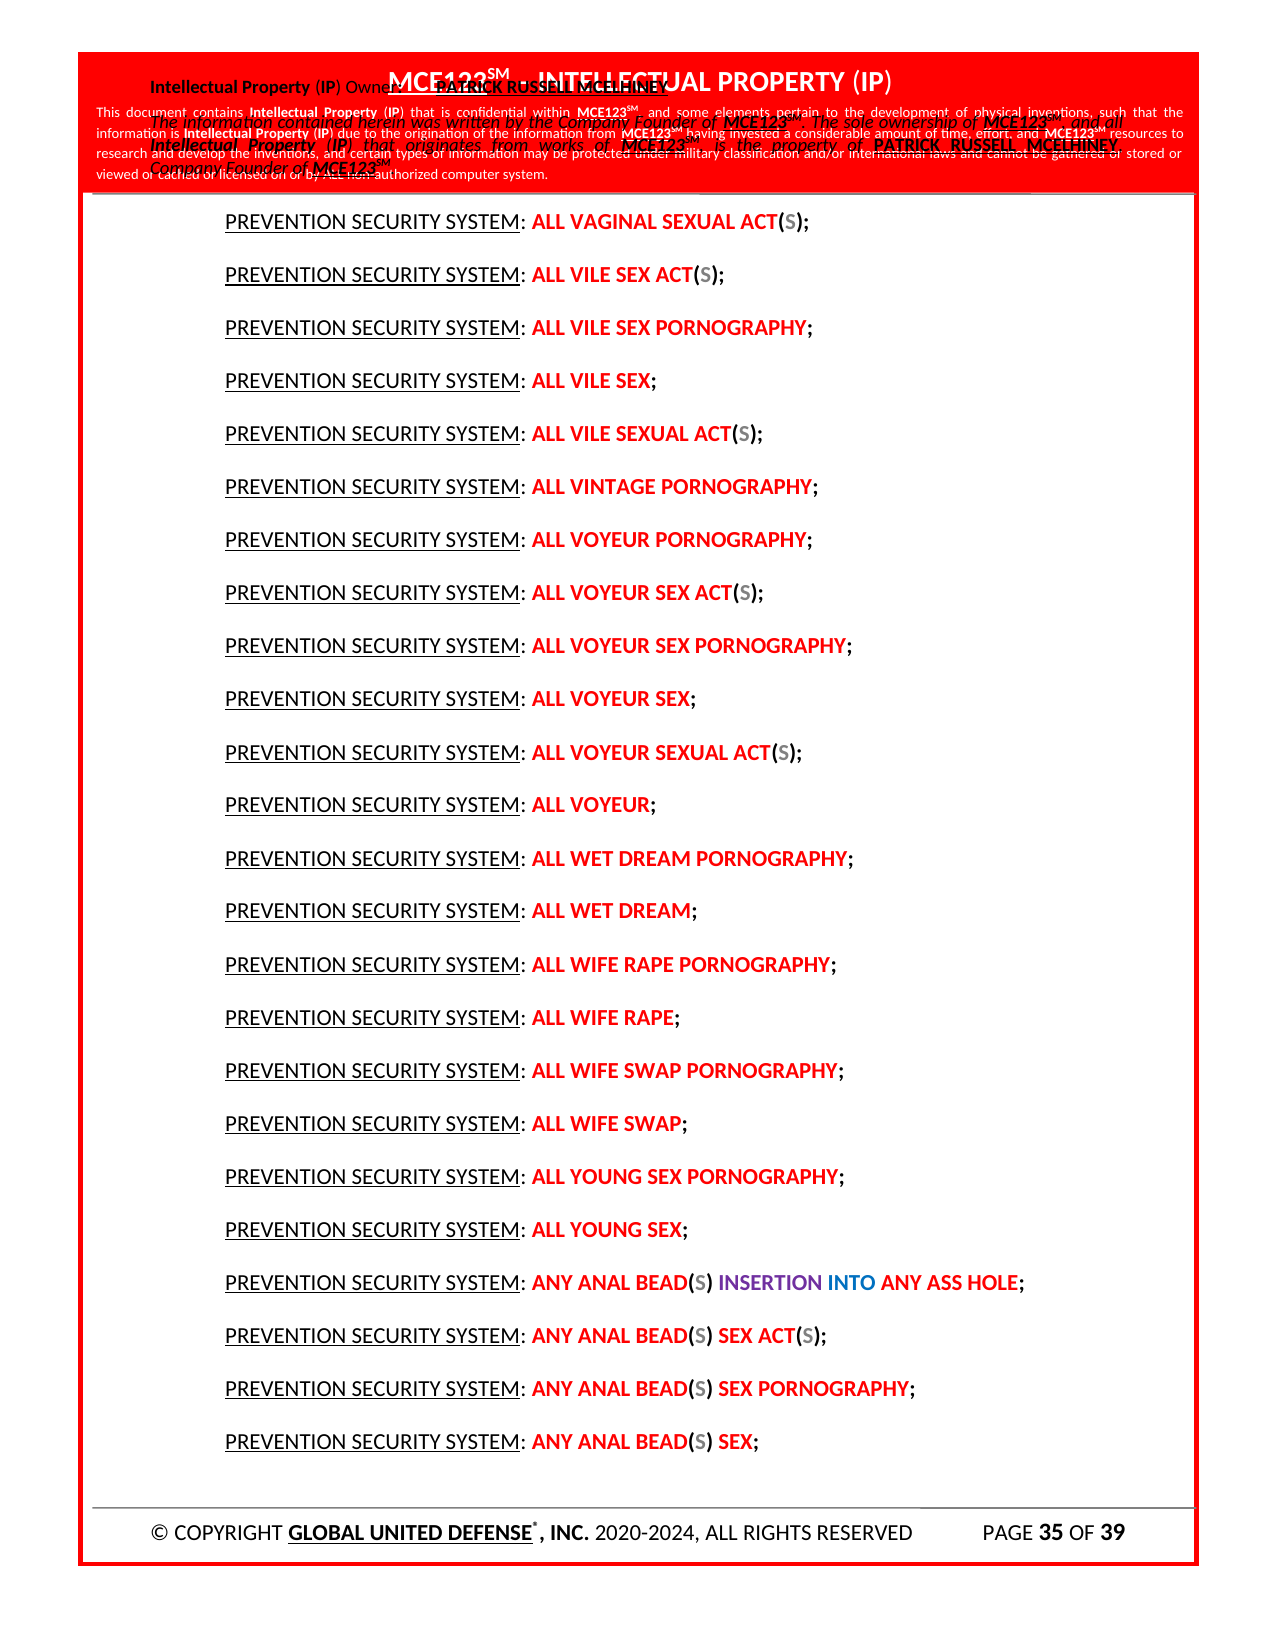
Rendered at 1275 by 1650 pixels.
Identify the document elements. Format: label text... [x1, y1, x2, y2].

text PREVENTION SECURITY SYSTEM: ALL WET DREAM PORNOGRAPHY; [225, 844, 1125, 872]
text PREVENTION SECURITY SYSTEM: ALL YOUNG SEX PORNOGRAPHY; [225, 1162, 1125, 1190]
text PREVENTION SECURITY SYSTEM: ALL VOYEUR SEX; [225, 684, 1125, 713]
text PREVENTION SECURITY SYSTEM: ALL VOYEUR; [225, 791, 1125, 819]
text PREVENTION SECURITY SYSTEM: ANY ANAL BEAD(S) SEX; [225, 1427, 1125, 1455]
text PREVENTION SECURITY SYSTEM: ALL YOUNG SEX; [225, 1215, 1125, 1243]
text PREVENTION SECURITY SYSTEM: ALL VILE SEX ACT(S); [225, 260, 1125, 288]
text PREVENTION SECURITY SYSTEM: ANY ANAL BEAD(S) SEX ACT(S); [225, 1321, 1125, 1349]
text PREVENTION SECURITY SYSTEM: ALL WIFE SWAP PORNOGRAPHY; [225, 1056, 1125, 1084]
text PREVENTION SECURITY SYSTEM: ALL VILE SEX; [225, 366, 1125, 394]
text PREVENTION SECURITY SYSTEM: ALL VOYEUR SEX ACT(S); [225, 578, 1125, 607]
text PREVENTION SECURITY SYSTEM: ALL WIFE RAPE PORNOGRAPHY; [225, 950, 1125, 978]
text PREVENTION SECURITY SYSTEM: ALL VOYEUR PORNOGRAPHY; [225, 526, 1125, 553]
text PREVENTION SECURITY SYSTEM: ALL VAGINAL SEXUAL ACT(S); [225, 207, 1125, 235]
text PREVENTION SECURITY SYSTEM: ALL WIFE SWAP; [225, 1109, 1125, 1137]
text PREVENTION SECURITY SYSTEM: ANY ANAL BEAD(S) INSERTION INTO ANY ASS HOLE; [225, 1268, 1125, 1296]
text PREVENTION SECURITY SYSTEM: ANY ANAL BEAD(S) SEX PORNOGRAPHY; [225, 1374, 1125, 1402]
text PREVENTION SECURITY SYSTEM: ALL VILE SEXUAL ACT(S); [225, 419, 1125, 447]
text PREVENTION SECURITY SYSTEM: ALL WET DREAM; [225, 897, 1125, 925]
text PREVENTION SECURITY SYSTEM: ALL WIFE RAPE; [225, 1003, 1125, 1031]
text PREVENTION SECURITY SYSTEM: ALL VOYEUR SEXUAL ACT(S); [225, 738, 1125, 766]
text PREVENTION SECURITY SYSTEM: ALL VILE SEX PORNOGRAPHY; [225, 313, 1125, 341]
text PREVENTION SECURITY SYSTEM: ALL VINTAGE PORNOGRAPHY; [225, 472, 1125, 501]
text PREVENTION SECURITY SYSTEM: ALL VOYEUR SEX PORNOGRAPHY; [225, 632, 1125, 659]
